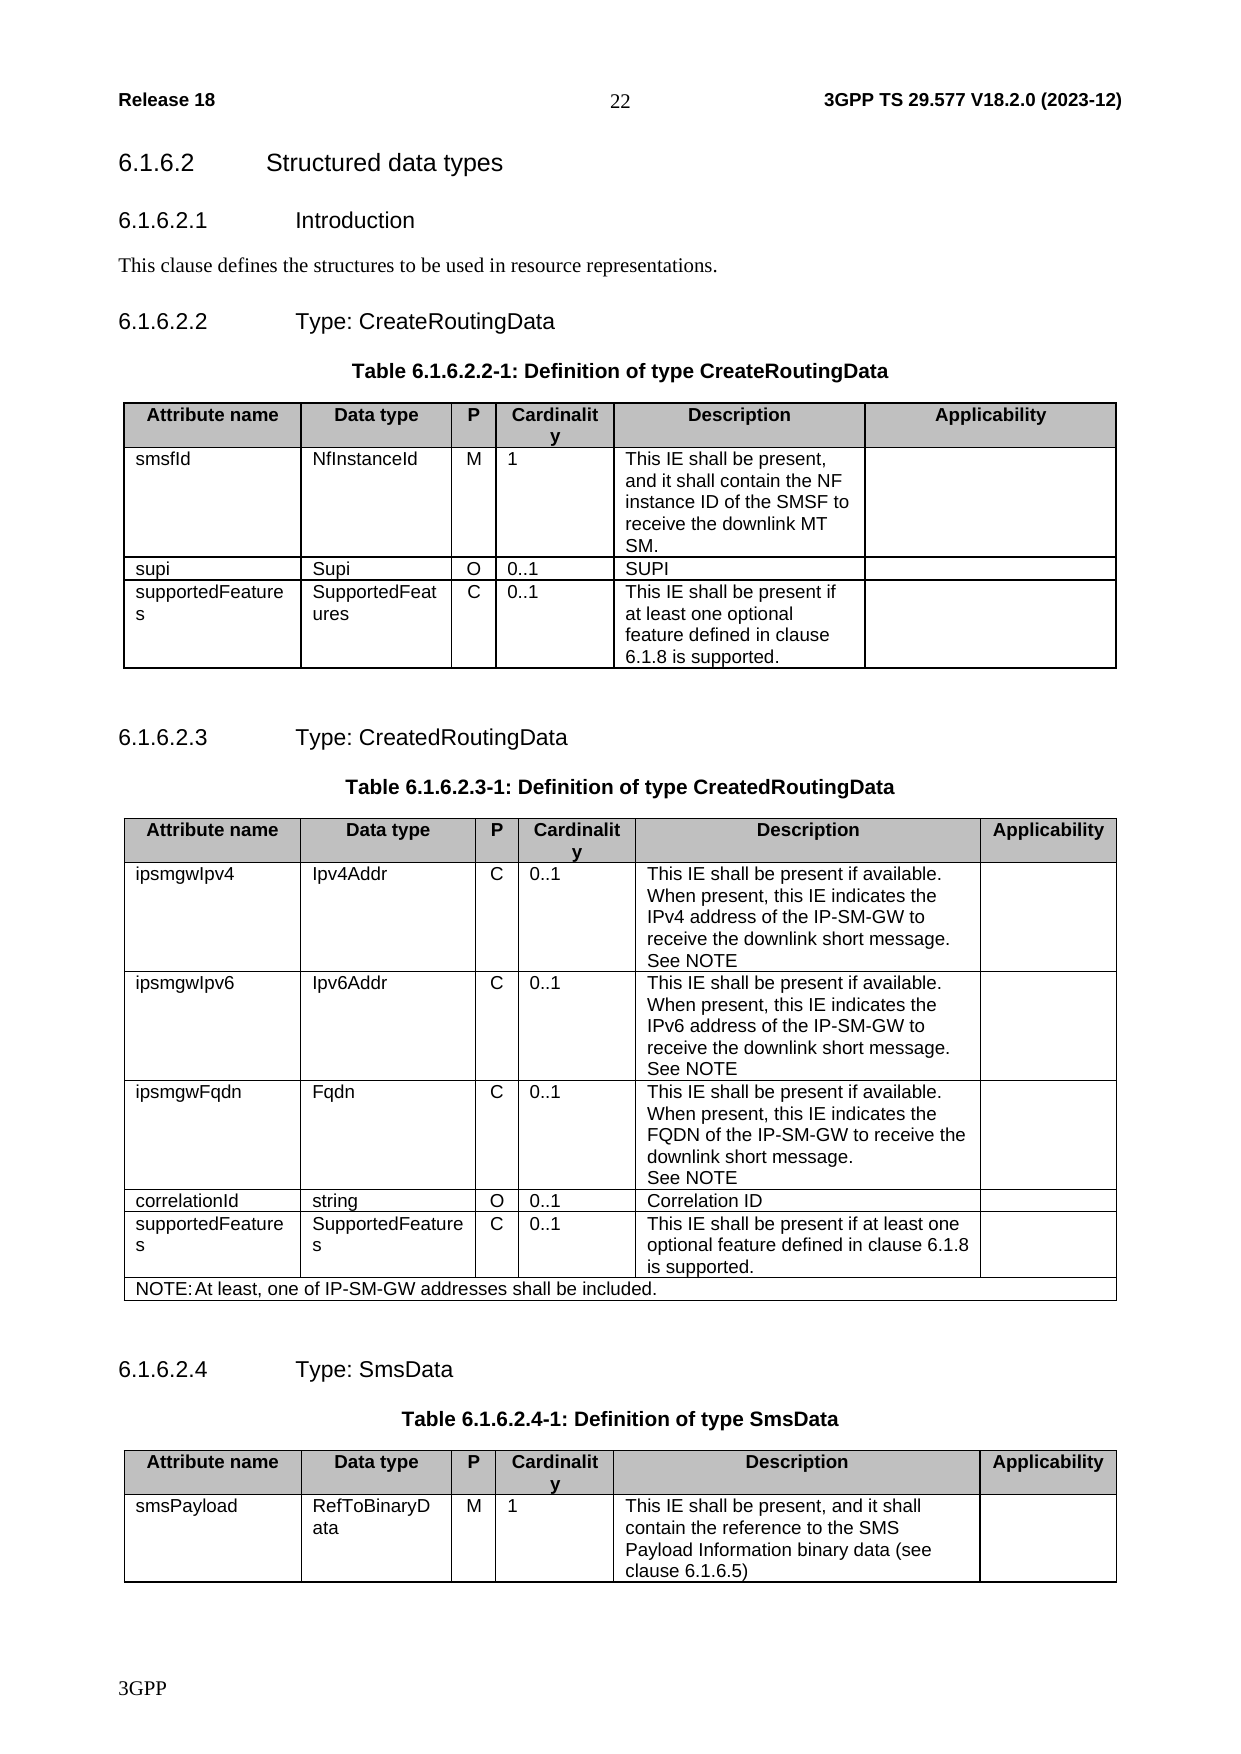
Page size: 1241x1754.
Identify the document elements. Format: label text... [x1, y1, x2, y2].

table_header Description [636, 819, 980, 862]
table_cell 0..1 [519, 1212, 635, 1277]
table_cell SUPI [615, 558, 864, 579]
table_cell NfInstanceId [302, 448, 451, 556]
table_header Description [615, 404, 864, 447]
table_cell M [452, 1495, 495, 1581]
subtitle 6.1.6.2.3 Type: CreatedRoutingData [118, 724, 1122, 750]
text This clause defines the structures to be used in resource representations. [118, 253, 1122, 277]
text Table 6.1.6.2.2-1: Definition of type CreateRoutingData [118, 359, 1122, 383]
table_cell 0..1 [497, 581, 613, 667]
table_cell This IE shall be present if available. When present, this IE indicates the IPv4 address of the IP-SM-GW to receive the downlink short message. See NOTE [636, 863, 980, 971]
text Table 6.1.6.2.3-1: Definition of type CreatedRoutingData [118, 775, 1122, 799]
table_cell C [476, 863, 518, 971]
table_header Attribute name [125, 819, 300, 862]
table_cell O [452, 558, 495, 579]
table_header Applicability [981, 819, 1116, 862]
table_cell This IE shall be present if available. When present, this IE indicates the IPv6 address of the IP-SM-GW to receive the downlink short message. See NOTE [636, 972, 980, 1080]
table_cell This IE shall be present, and it shall contain the NF instance ID of the SMSF to receive the downlink MT SM. [615, 448, 864, 556]
table_cell Supi [302, 558, 451, 579]
table_cell supi [125, 558, 300, 579]
table_cell ipsmgwFqdn [125, 1081, 300, 1189]
table_header Cardinality [497, 404, 613, 447]
table_header Data type [302, 1451, 451, 1494]
table_cell C [476, 1081, 518, 1189]
table_cell This IE shall be present if at least one optional feature defined in clause 6.1.8 is supported. [636, 1212, 980, 1277]
subtitle 6.1.6.2.1 Introduction [118, 207, 1122, 234]
table_header Description [614, 1451, 979, 1494]
table_cell SupportedFeatures [302, 581, 451, 667]
table_header Cardinality [519, 819, 635, 862]
table_cell 0..1 [519, 1081, 635, 1189]
table_header P [452, 404, 495, 447]
table_cell ipsmgwIpv6 [125, 972, 300, 1080]
table_header Data type [302, 404, 451, 447]
table_cell smsfId [125, 448, 300, 556]
subtitle 6.1.6.2.4 Type: SmsData [118, 1356, 1122, 1382]
table_cell Correlation ID [636, 1190, 980, 1211]
table_header P [476, 819, 518, 862]
table_cell string [301, 1190, 475, 1211]
table_cell Fqdn [301, 1081, 475, 1189]
table_cell This IE shall be present if available. When present, this IE indicates the FQDN of the IP-SM-GW to receive the downlink short message. See NOTE [636, 1081, 980, 1189]
table_cell 1 [497, 448, 613, 556]
table_header Attribute name [125, 404, 300, 447]
table_cell 0..1 [519, 1190, 635, 1211]
table_header Data type [301, 819, 475, 862]
table_cell [866, 558, 1115, 579]
table_cell [981, 863, 1116, 971]
table_cell 1 [496, 1495, 613, 1581]
table_cell C [452, 581, 495, 667]
table_cell correlationId [125, 1190, 300, 1211]
table_cell SupportedFeatures [301, 1212, 475, 1277]
table_cell [866, 448, 1115, 556]
table_cell 0..1 [519, 863, 635, 971]
subtitle 6.1.6.2 Structured data types [118, 147, 1122, 176]
table_cell Ipv4Addr [301, 863, 475, 971]
table_cell [866, 581, 1115, 667]
table_cell 0..1 [519, 972, 635, 1080]
table_cell M [452, 448, 495, 556]
table_cell smsPayload [125, 1495, 301, 1581]
table_cell O [476, 1190, 518, 1211]
table_cell [981, 972, 1116, 1080]
table_cell RefToBinaryData [302, 1495, 451, 1581]
table_cell 0..1 [497, 558, 613, 579]
table_header Attribute name [125, 1451, 301, 1494]
subtitle 6.1.6.2.2 Type: CreateRoutingData [118, 308, 1122, 334]
table_cell supportedFeatures [125, 1212, 300, 1277]
table_cell [981, 1081, 1116, 1189]
table_header P [452, 1451, 495, 1494]
table_cell [981, 1190, 1116, 1211]
table_header Applicability [981, 1451, 1116, 1494]
text Table 6.1.6.2.4-1: Definition of type SmsData [118, 1407, 1122, 1431]
table_cell C [476, 1212, 518, 1277]
table_cell [981, 1495, 1116, 1581]
table_header Cardinality [496, 1451, 613, 1494]
table_cell [981, 1212, 1116, 1277]
table_cell ipsmgwIpv4 [125, 863, 300, 971]
table_cell This IE shall be present if at least one optional feature defined in clause 6.1.8 is supported. [615, 581, 864, 667]
table_cell supportedFeatures [125, 581, 300, 667]
table_cell Ipv6Addr [301, 972, 475, 1080]
table_header Applicability [866, 404, 1115, 447]
table_cell C [476, 972, 518, 1080]
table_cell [614, 1495, 979, 1581]
table_cell NOTE: At least, one of IP-SM-GW addresses shall be included. [125, 1278, 1116, 1299]
